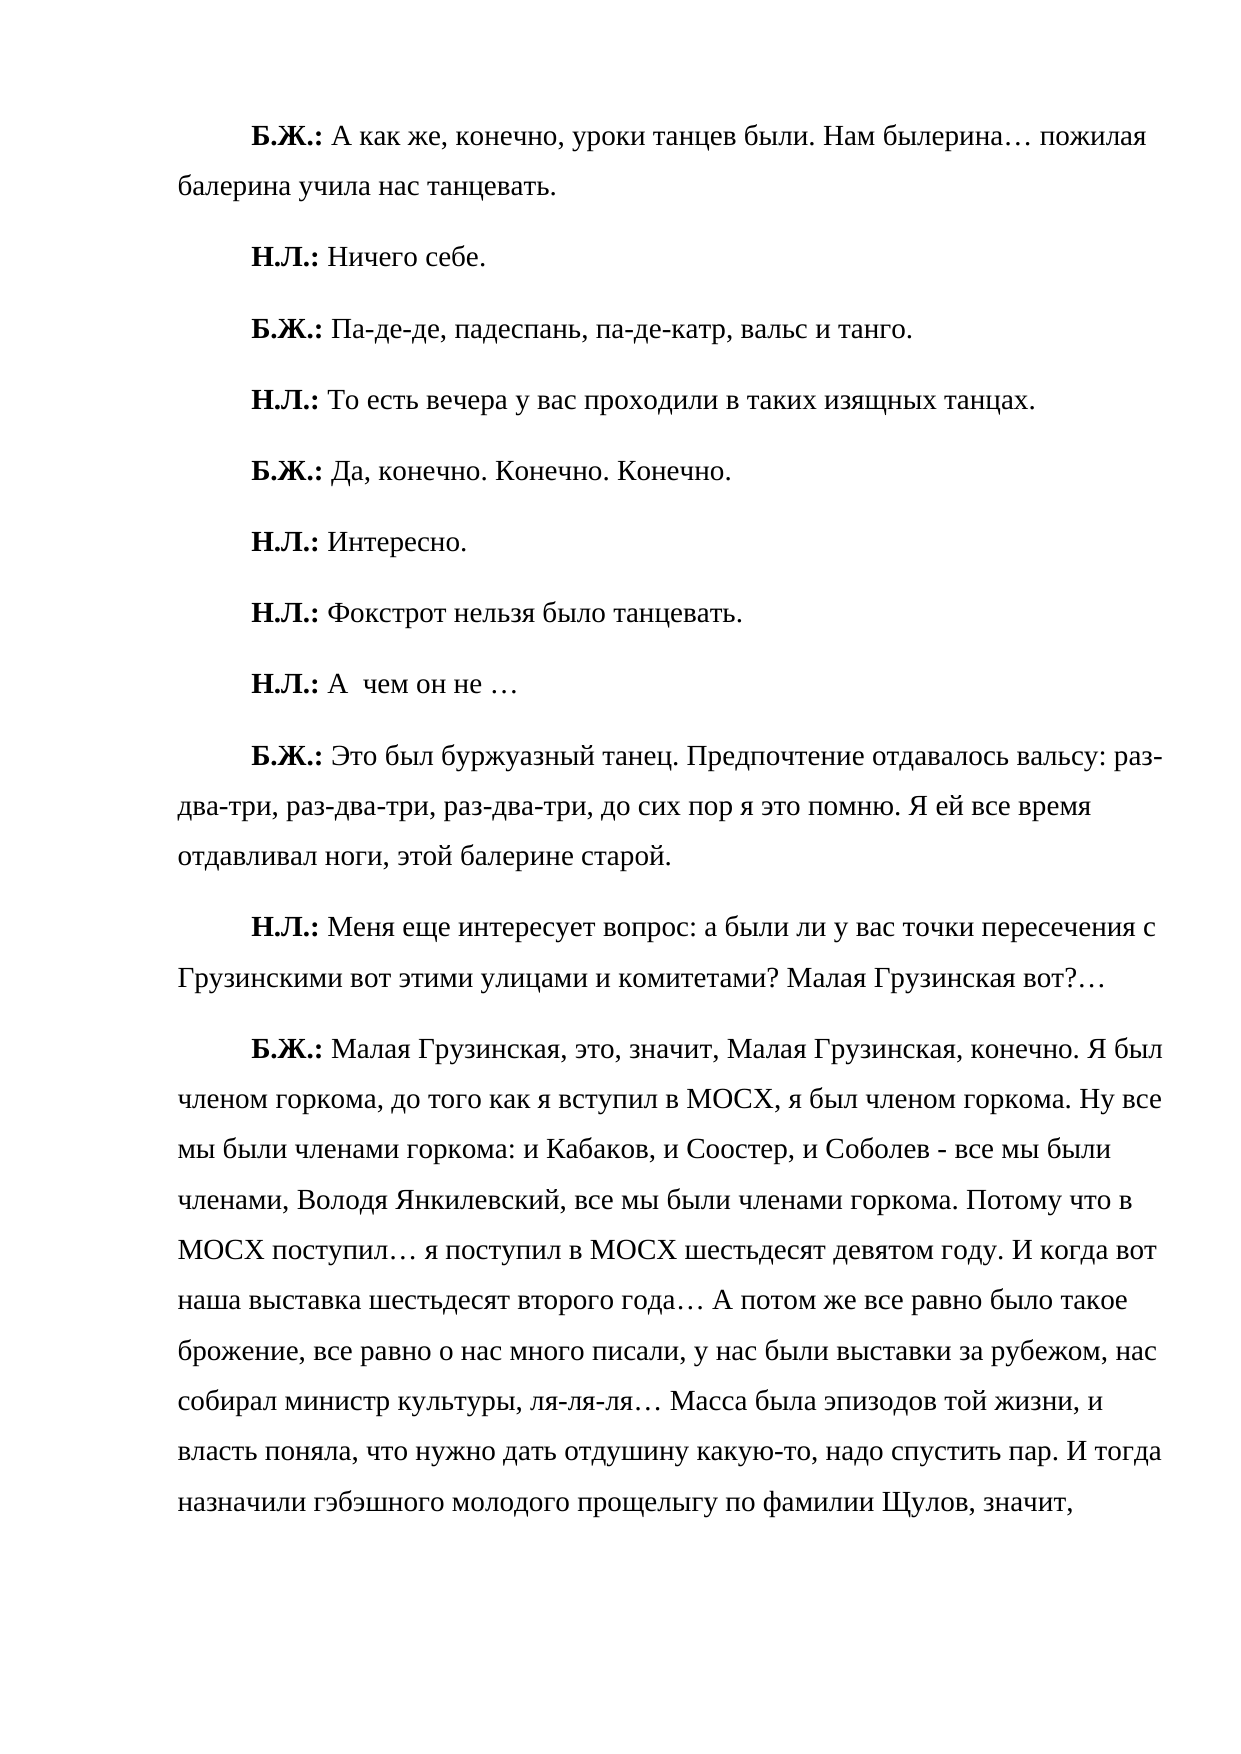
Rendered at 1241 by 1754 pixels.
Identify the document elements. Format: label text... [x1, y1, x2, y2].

text Н.Л.: Фокстрот нельзя было танцевать. [177, 595, 1166, 629]
text Н.Л.: Интересно. [177, 524, 1166, 558]
text Н.Л.: А чем он не … [177, 666, 1166, 700]
text Б.Ж.: Да, конечно. Конечно. Конечно. [177, 453, 1166, 487]
text Н.Л.: Ничего себе. [177, 239, 1166, 273]
text Б.Ж.: А как же, конечно, уроки танцев были. Нам былерина… пожилая балерина учила нас танцевать. [177, 118, 1166, 202]
text Н.Л.: Меня еще интересует вопрос: а были ли у вас точки пересечения с Грузинскими вот этими улицами и комитетами? Малая Грузинская вот?… [177, 909, 1166, 993]
text Б.Ж.: Па-де-де, падеспань, па-де-катр, вальс и танго. [177, 311, 1166, 344]
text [177, 1031, 1166, 1517]
text Б.Ж.: Это был буржуазный танец. Предпочтение отдавалось вальсу: раз-два-три, раз-два-три, раз-два-три, до сих пор я это помню. Я ей все время отдавливал ноги, этой балерине старой. [177, 738, 1166, 872]
text Н.Л.: То есть вечера у вас проходили в таких изящных танцах. [177, 382, 1166, 415]
